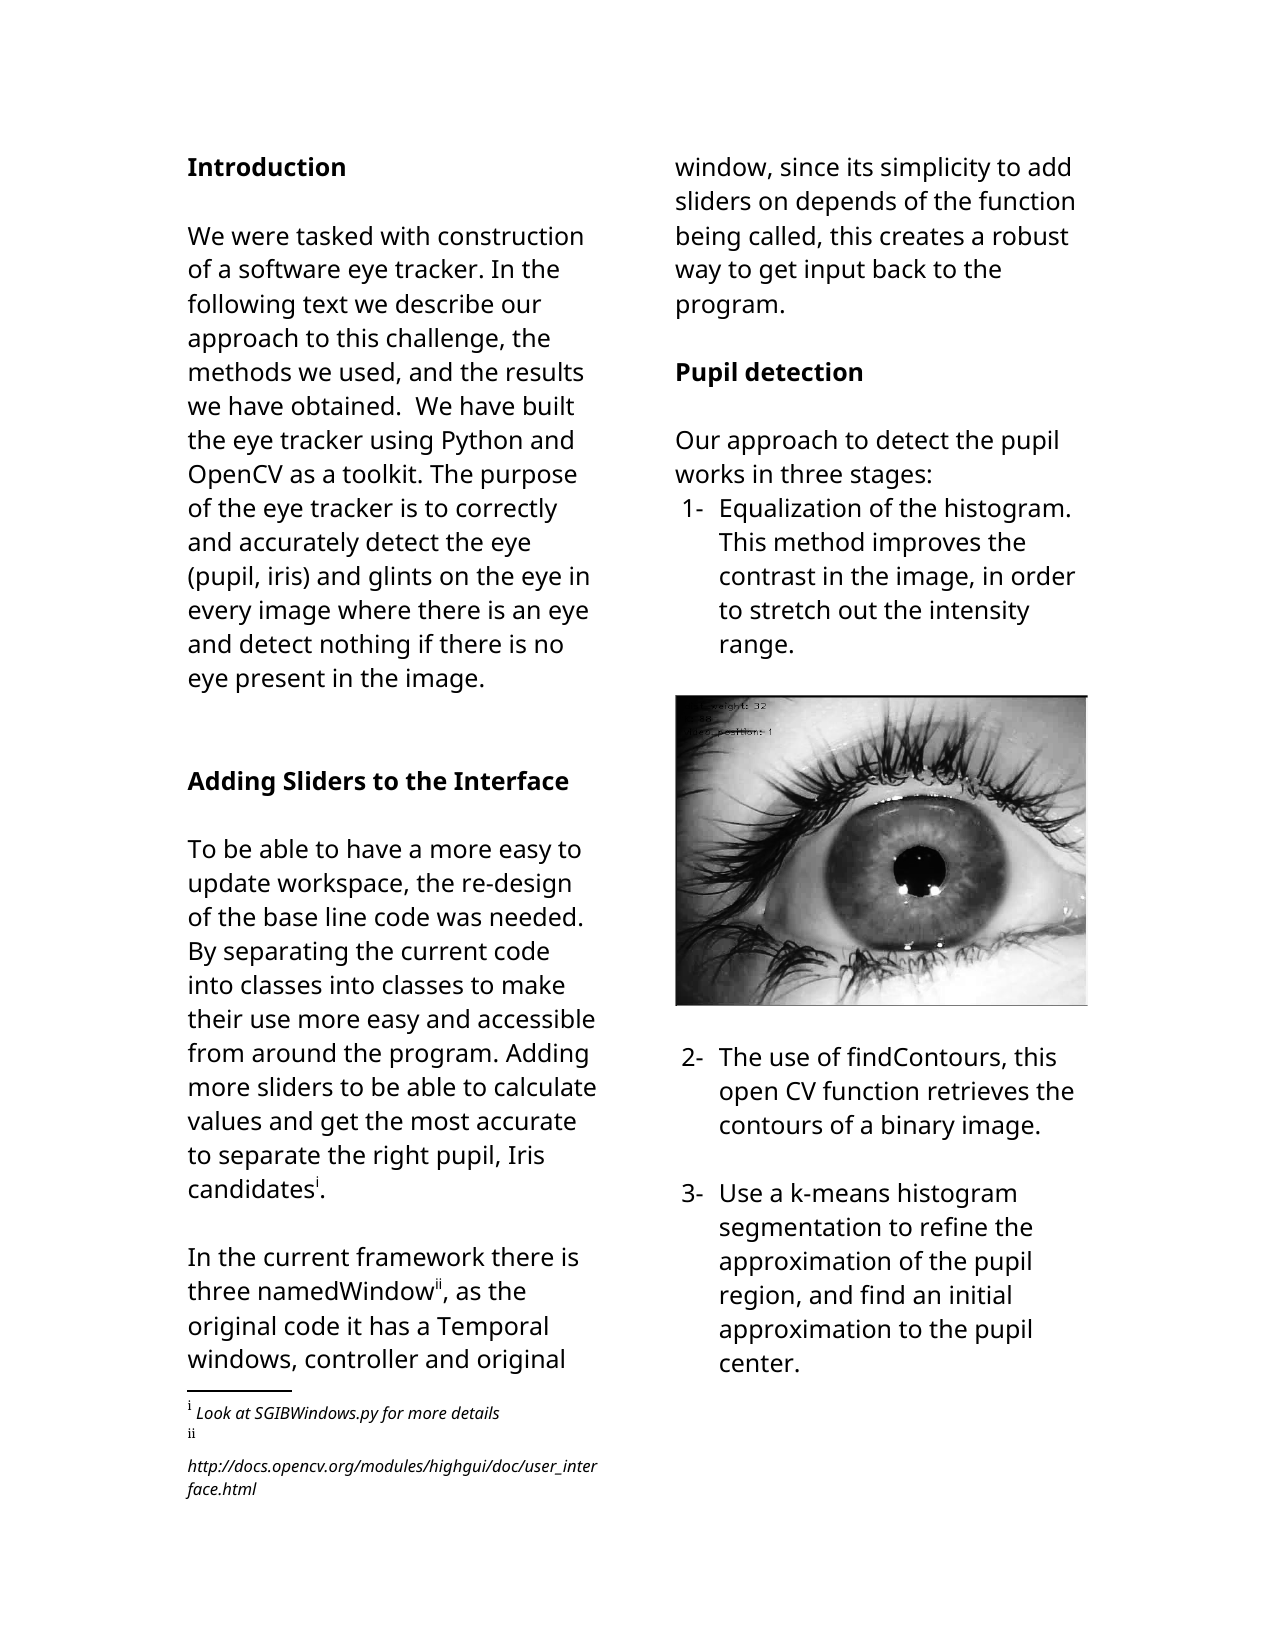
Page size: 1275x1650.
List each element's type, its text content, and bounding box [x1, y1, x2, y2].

list Equalization of the histogram. This method improves the contrast in the image, in order to stretch out the intensity range. [681, 491, 1087, 661]
list The use of findContours, this open CV function retrieves the contours of a binary image. [681, 1039, 1087, 1142]
text Adding Sliders to the Interface [187, 763, 600, 797]
text To be able to have a more easy to update workspace, the re-design of the base line code was needed. By separating the current code into classes into classes to make their use more easy and accessible from around the program. Adding more sliders to be able to calculate values and get the most accurate to separate the right pupil, Iris candidates. [187, 831, 600, 1206]
picture [675, 695, 1088, 1006]
text We were tasked with construction of a software eye tracker. In the following text we describe our approach to this challenge, the methods we used, and the results we have obtained. We have built the eye tracker using Python and OpenCV as a toolkit. The purpose of the eye tracker is to correctly and accurately detect the eye (pupil, iris) and glints on the eye in every image where there is an eye and detect nothing if there is no eye present in the image. [187, 218, 600, 695]
list Use a k-means histogram segmentation to refine the approximation of the pupil region, and find an initial approximation to the pupil center. [681, 1176, 1087, 1380]
text In the current framework there is three namedWindow, as the original code it has a Temporal windows, controller and original window, since its simplicity to add sliders on depends of the function being called, this creates a robust way to get input back to the program. [187, 1240, 600, 1376]
text Our approach to detect the pupil works in three stages: [675, 422, 1087, 491]
text Pupil detection [675, 354, 1087, 388]
text Introduction [187, 150, 600, 184]
text In the current framework there is three namedWindow, as the original code it has a Temporal windows, controller and original window, since its simplicity to add sliders on depends of the function being called, this creates a robust way to get input back to the program. [675, 150, 1087, 320]
